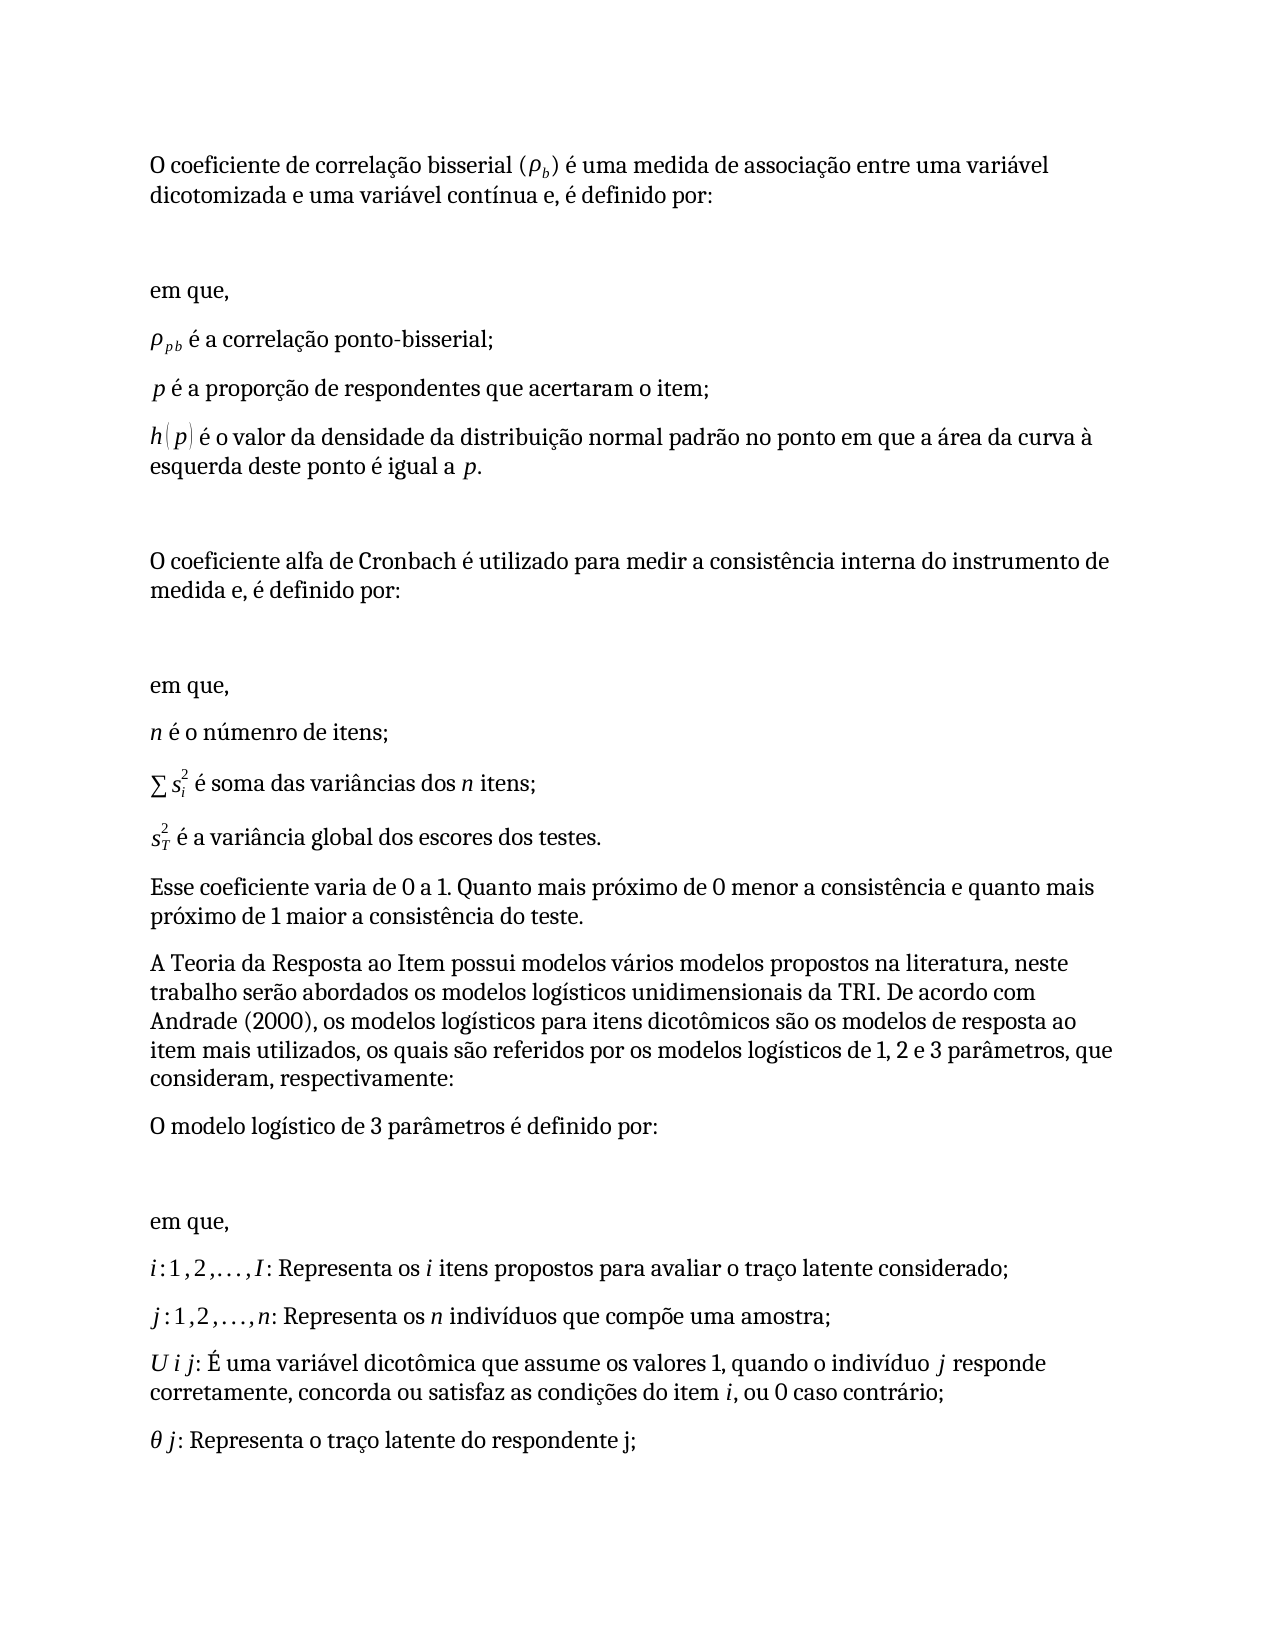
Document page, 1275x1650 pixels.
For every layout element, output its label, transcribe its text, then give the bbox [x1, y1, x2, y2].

text é a variância global dos escores dos testes. [150, 819, 1125, 854]
text é o númenro de itens; [150, 718, 1125, 747]
text em que, [150, 1207, 1125, 1236]
text em que, [150, 276, 1125, 305]
text : Representa os indivíduos que compõe uma amostra; [150, 1302, 1125, 1331]
text é a correlação ponto-bisserial; [150, 324, 1125, 355]
text é a proporção de respondentes que acertaram o item; [150, 374, 1125, 403]
text A Teoria da Resposta ao Item possui modelos vários modelos propostos na literatura, neste trabalho serão abordados os modelos logísticos unidimensionais da TRI. De acordo com Andrade (2000), os modelos logísticos para itens dicotômicos são os modelos de resposta ao item mais utilizados, os quais são referidos por os modelos logísticos de 1, 2 e 3 parâmetros, que consideram, respectivamente: [150, 949, 1125, 1093]
text : Representa o traço latente do respondente j; [150, 1426, 1125, 1454]
text O coeficiente de correlação bisserial () é uma medida de associação entre uma variável dicotomizada e uma variável contínua e, é definido por: [150, 150, 1125, 210]
text Esse coeficiente varia de 0 a 1. Quanto mais próximo de 0 menor a consistência e quanto mais próximo de 1 maior a consistência do teste. [150, 873, 1125, 931]
text : É uma variável dicotômica que assume os valores 1, quando o indivíduo responde corretamente, concorda ou satisfaz as condições do item , ou 0 caso contrário; [150, 1349, 1125, 1407]
text : Representa os itens propostos para avaliar o traço latente considerado; [150, 1254, 1125, 1283]
text em que, [150, 671, 1125, 699]
text O coeficiente alfa de Cronbach é utilizado para medir a consistência interna do instrumento de medida e, é definido por: [150, 547, 1125, 604]
text é o valor da densidade da distribuição normal padrão no ponto em que a área da curva à esquerda deste ponto é igual a . [150, 421, 1125, 481]
text é soma das variâncias dos itens; [150, 766, 1125, 801]
text O modelo logístico de 3 parâmetros é definido por: [150, 1112, 1125, 1141]
